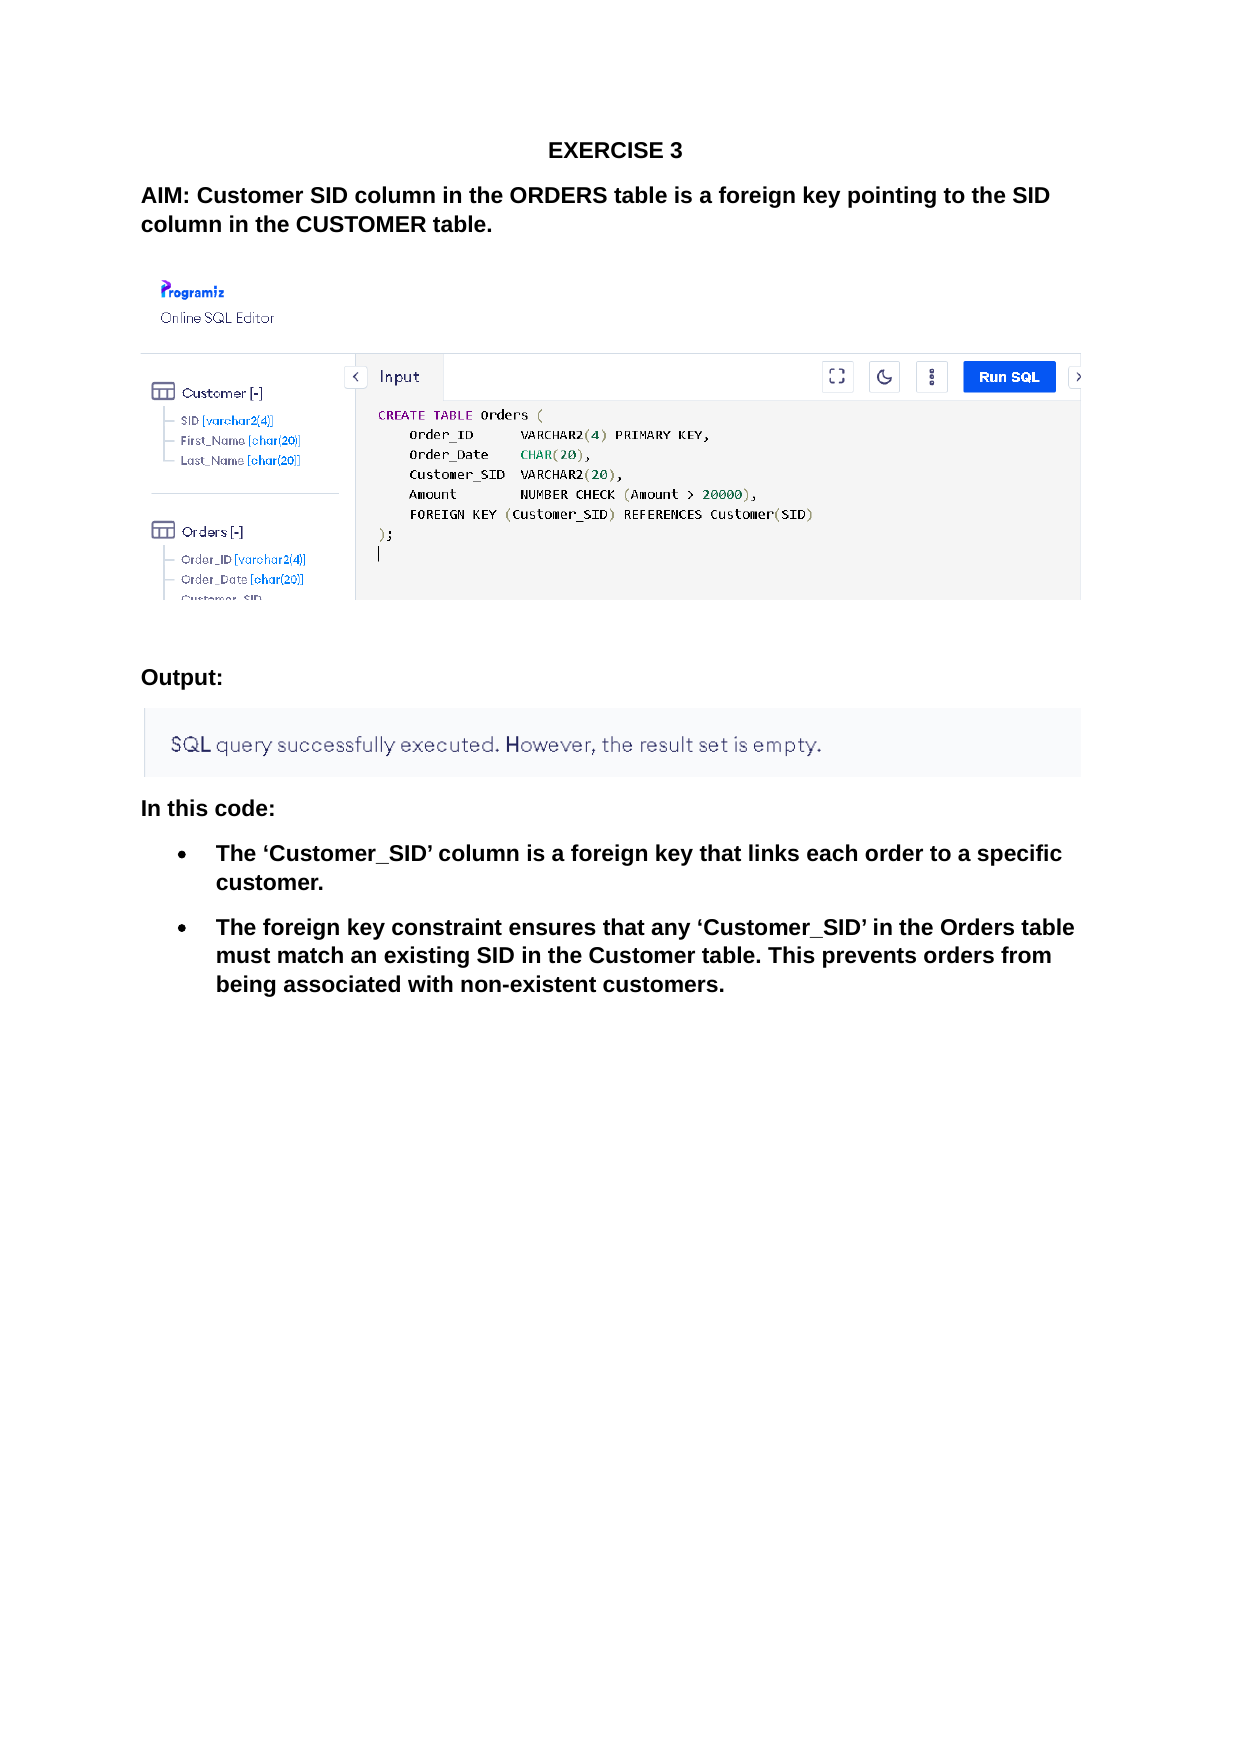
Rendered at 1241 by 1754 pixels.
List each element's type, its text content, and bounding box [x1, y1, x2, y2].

text In this code: [141, 795, 1090, 822]
list The foreign key constraint ensures that any ‘Customer_SID’ in the Orders table must match an existing SID in the Customer table. This prevents orders from being associated with non-existent customers. [178, 914, 1090, 997]
picture [140, 708, 1081, 777]
text EXERCISE 3 [141, 137, 1090, 163]
text Output: [141, 664, 1090, 690]
text AIM: Customer SID column in the ORDERS table is a foreign key pointing to the SID column in the CUSTOMER table. [141, 182, 1090, 237]
picture [140, 255, 1081, 600]
list The ‘Customer_SID’ column is a foreign key that links each order to a specific customer. [178, 840, 1090, 895]
